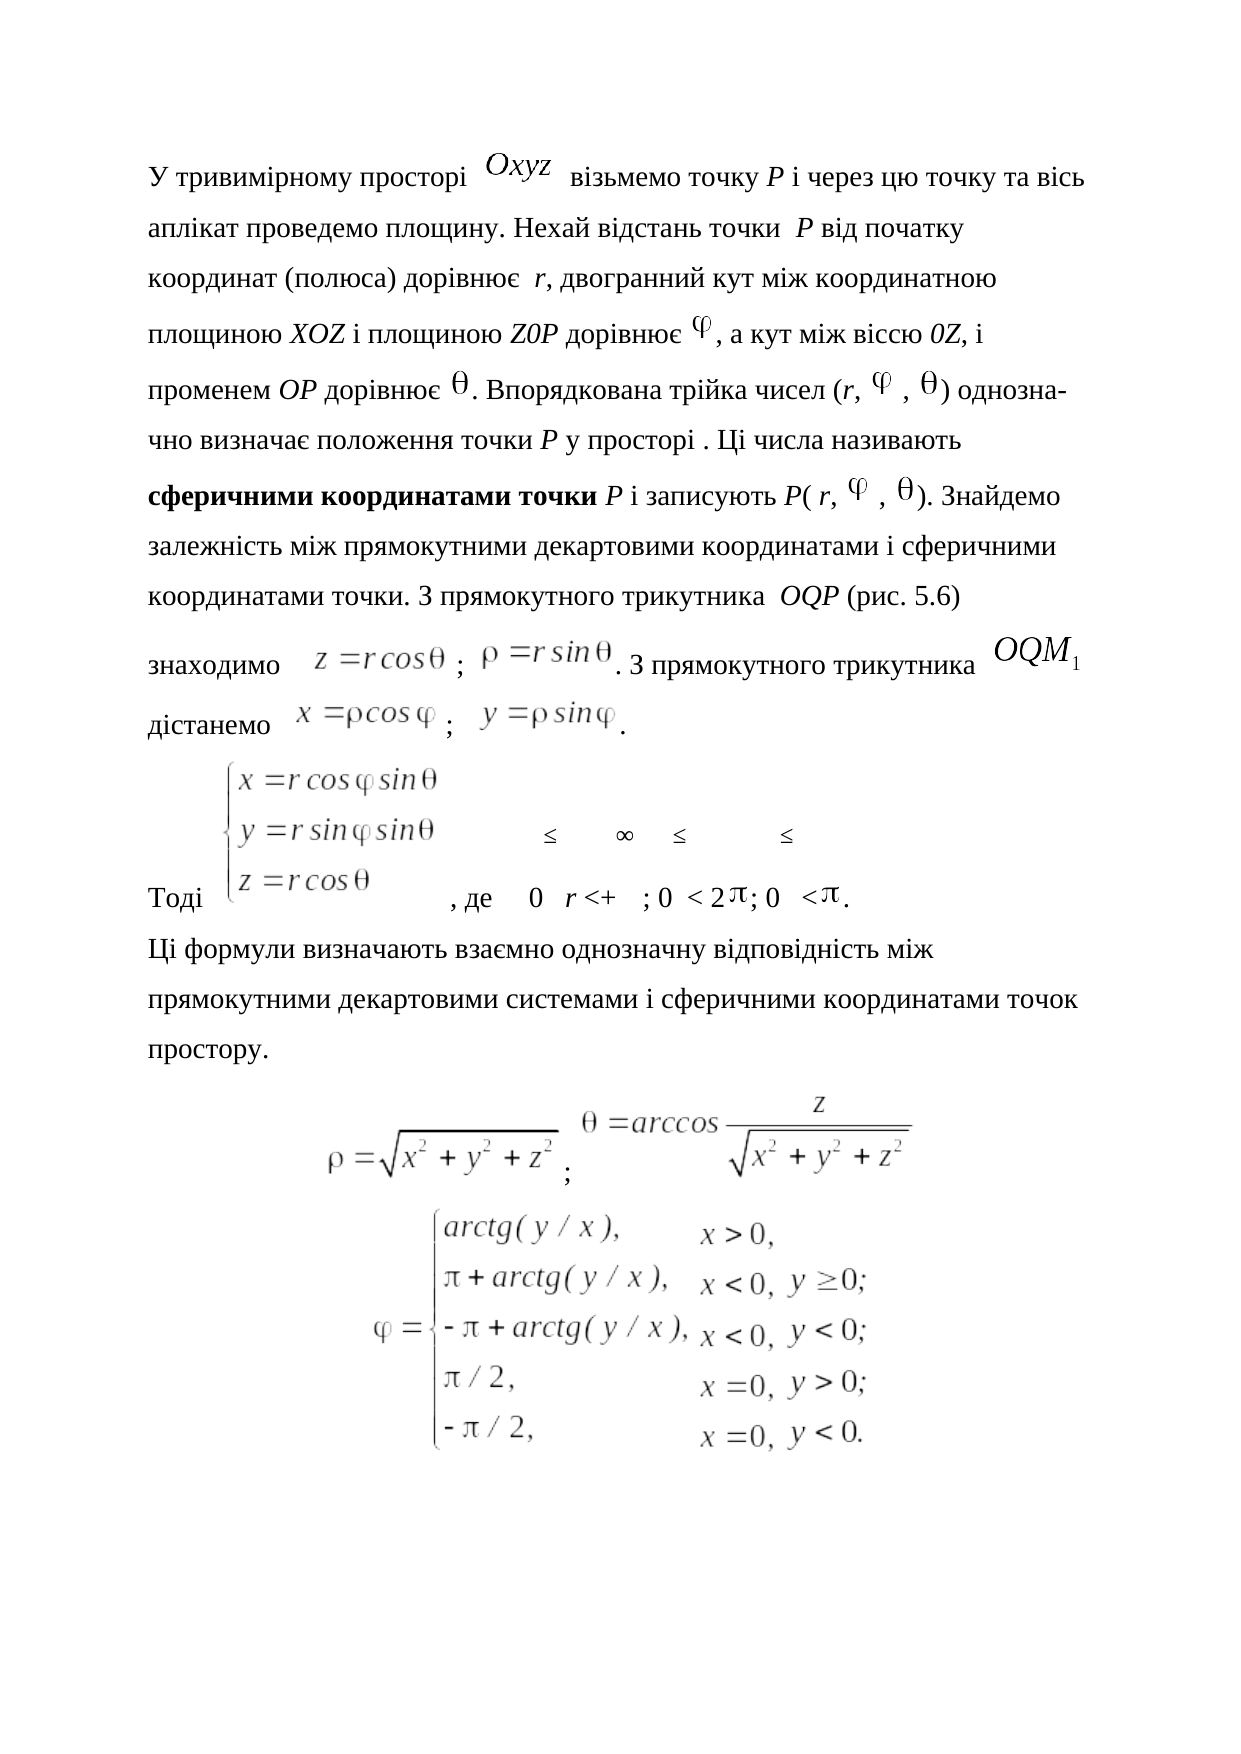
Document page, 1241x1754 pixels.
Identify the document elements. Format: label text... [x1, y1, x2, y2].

text У тривимірному просторі візьмемо точку Р і через цю точку та вісь аплікат проведемо площину. Нехай відстань точки Р від початку координат (полюса) дорівнює r, двогранний кут між координатною площиною ХOZ і площиною Z0Р дорівнює , а кут між віссю 0Z, і променем ОР дорівнює . Впорядкована трійка чисел (r, , ) однозначно визначає положення точки Р у просторі . Ці числа називають сферичними координатами точки Р і записують Р( r, , ). Знайдемо залежність між прямокутними декартовими координатами і сферичними координатами точки. З прямокутного трикутника OQР (рис. 5.6) знаходимо ; . З прямокутного трикутника дістанемо ; . [148, 148, 1092, 741]
text Тоді , де 0 r <+ ; 0< 2; 0 <. [148, 758, 1092, 914]
text Ці формули визначають взаємно однозначну відповідність між прямокутними декартовими системами і сферичними координатами точок простору. [148, 931, 1092, 1065]
text ; [148, 1082, 1092, 1188]
